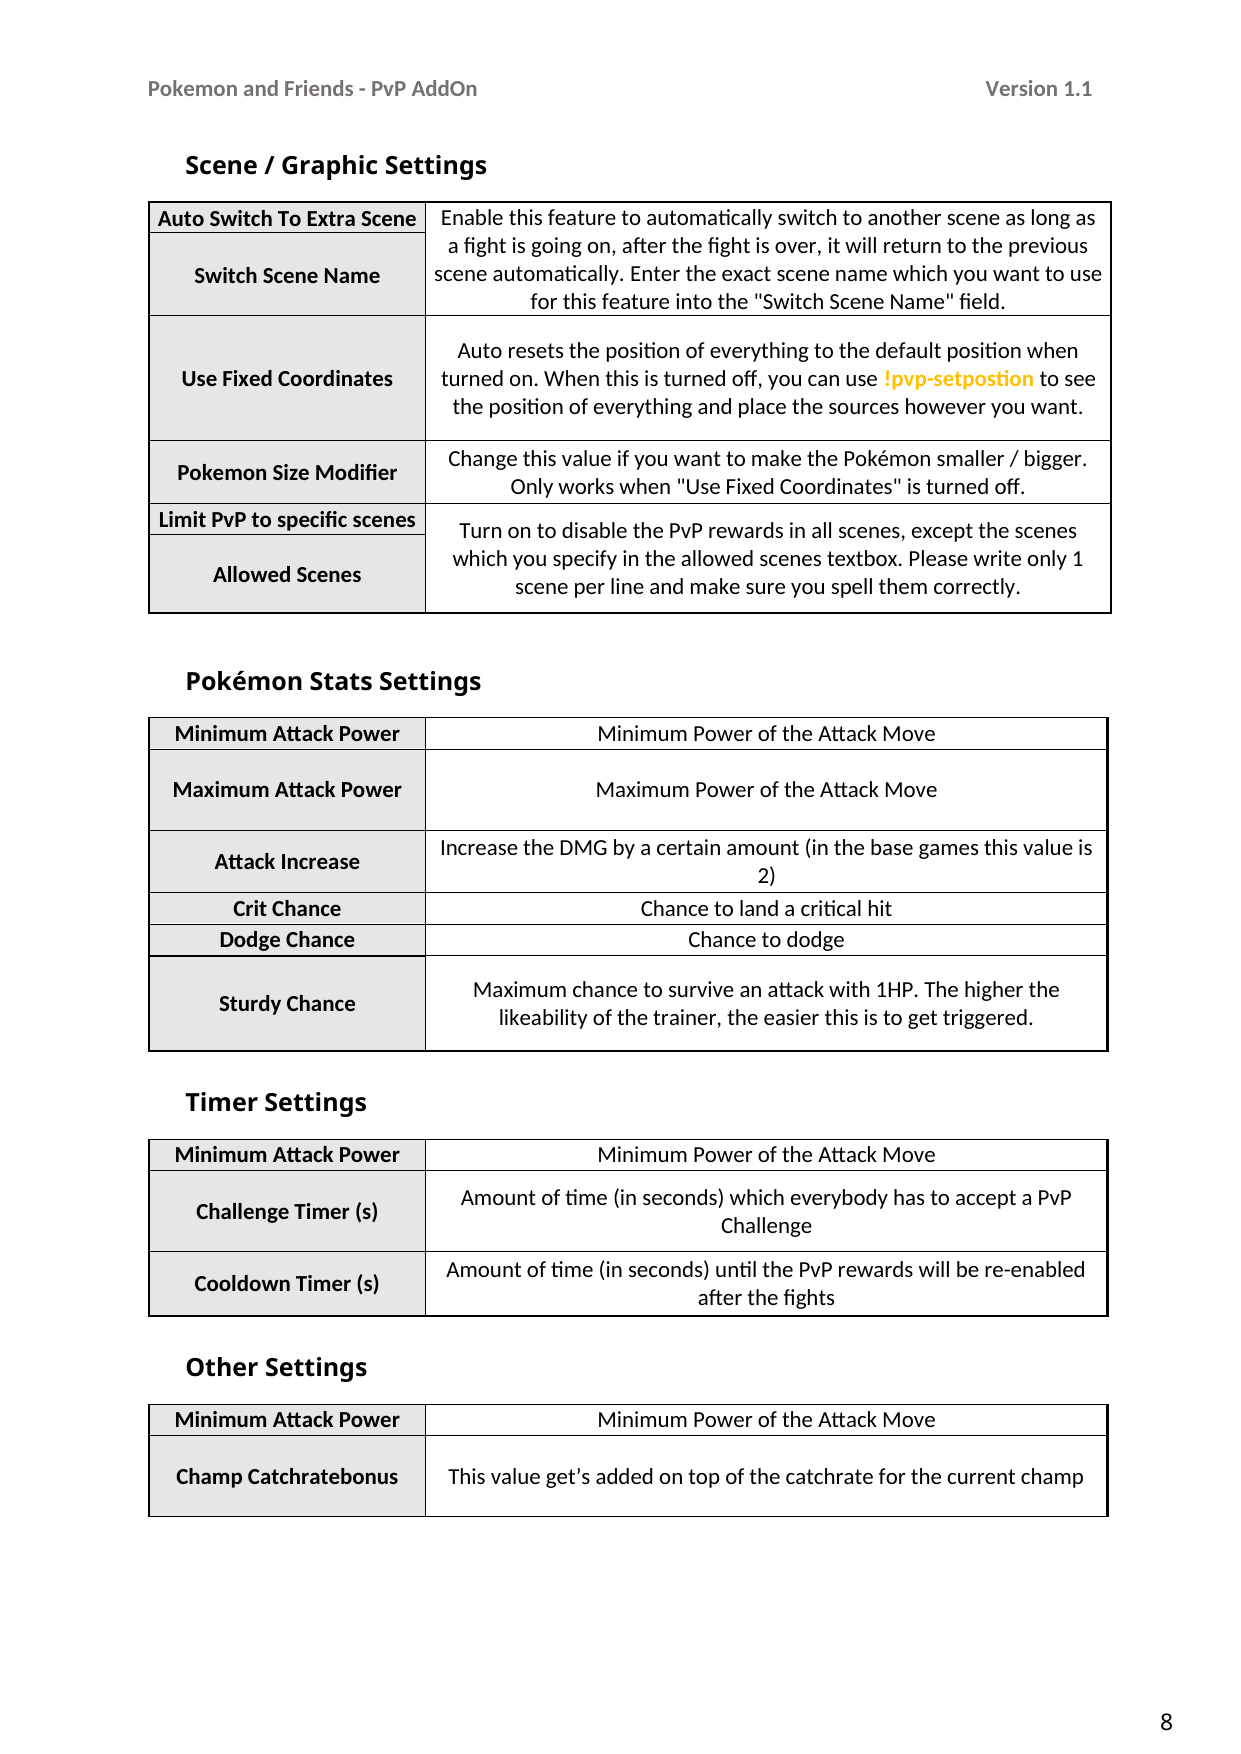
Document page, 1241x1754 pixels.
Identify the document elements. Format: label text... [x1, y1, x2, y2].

table_cell Sturdy Chance [150, 957, 425, 1050]
table_cell Limit PvP to specific scenes [150, 504, 425, 534]
table_cell Change this value if you want to make the Pokémon smaller / bigger. Only works when "Use Fixed Coordinates" is turned off. [426, 441, 1110, 503]
table_cell This value get’s added on top of the catchrate for the current champ [426, 1436, 1106, 1516]
table_cell Increase the DMG by a certain amount (in the base games this value is 2) [426, 831, 1106, 892]
table_header Enable this feature to automatically switch to another scene as long as a fight is going on, after the fight is over, it will return to the previous scene automatically. Enter the exact scene name which you want to use for this feature into the "Switch Scene Name" field. [426, 203, 1110, 315]
table_header Auto Switch To Extra Scene [150, 203, 425, 232]
table_cell Allowed Scenes [150, 535, 425, 612]
table_header Minimum Power of the Attack Move [426, 1140, 1106, 1170]
list Timer Settings [185, 1085, 1093, 1119]
table_cell Attack Increase [150, 831, 425, 892]
table_header Minimum Power of the Attack Move [426, 718, 1106, 748]
table_cell Chance to land a critical hit [426, 893, 1106, 923]
table_cell Dodge Chance [150, 925, 425, 955]
list Pokémon Stats Settings [185, 664, 1093, 698]
table_cell Pokemon Size Modifier [150, 441, 425, 503]
list Scene / Graphic Settings [185, 148, 1093, 182]
table_header Minimum Attack Power [150, 1405, 425, 1435]
table_cell Use Fixed Coordinates [150, 316, 425, 440]
table_cell Auto resets the position of everything to the default position when turned on. When this is turned off, you can use !pvp-setpostion to see the position of everything and place the sources however you want. [426, 316, 1110, 440]
table_cell Champ Catchratebonus [150, 1436, 425, 1516]
table_cell Amount of time (in seconds) which everybody has to accept a PvP Challenge [426, 1171, 1106, 1251]
table_cell Maximum Attack Power [150, 750, 425, 830]
table_header Minimum Power of the Attack Move [426, 1405, 1106, 1435]
table_cell Crit Chance [150, 893, 425, 923]
table_header Minimum Attack Power [150, 1140, 425, 1170]
table_cell Maximum chance to survive an attack with 1HP. The higher the likeability of the trainer, the easier this is to get triggered. [426, 956, 1106, 1050]
table_cell Challenge Timer (s) [150, 1171, 425, 1251]
table_cell Maximum Power of the Attack Move [426, 750, 1106, 830]
table_cell Switch Scene Name [150, 233, 425, 315]
table_cell Amount of time (in seconds) until the PvP rewards will be re-enabled after the fights [426, 1252, 1106, 1315]
table_cell Chance to dodge [426, 925, 1106, 955]
table_cell Cooldown Timer (s) [150, 1252, 425, 1315]
table_cell Turn on to disable the PvP rewards in all scenes, except the scenes which you specify in the allowed scenes textbox. Please write only 1 scene per line and make sure you spell them correctly. [426, 504, 1110, 612]
table_header Minimum Attack Power [150, 718, 425, 748]
list Other Settings [185, 1350, 1093, 1384]
